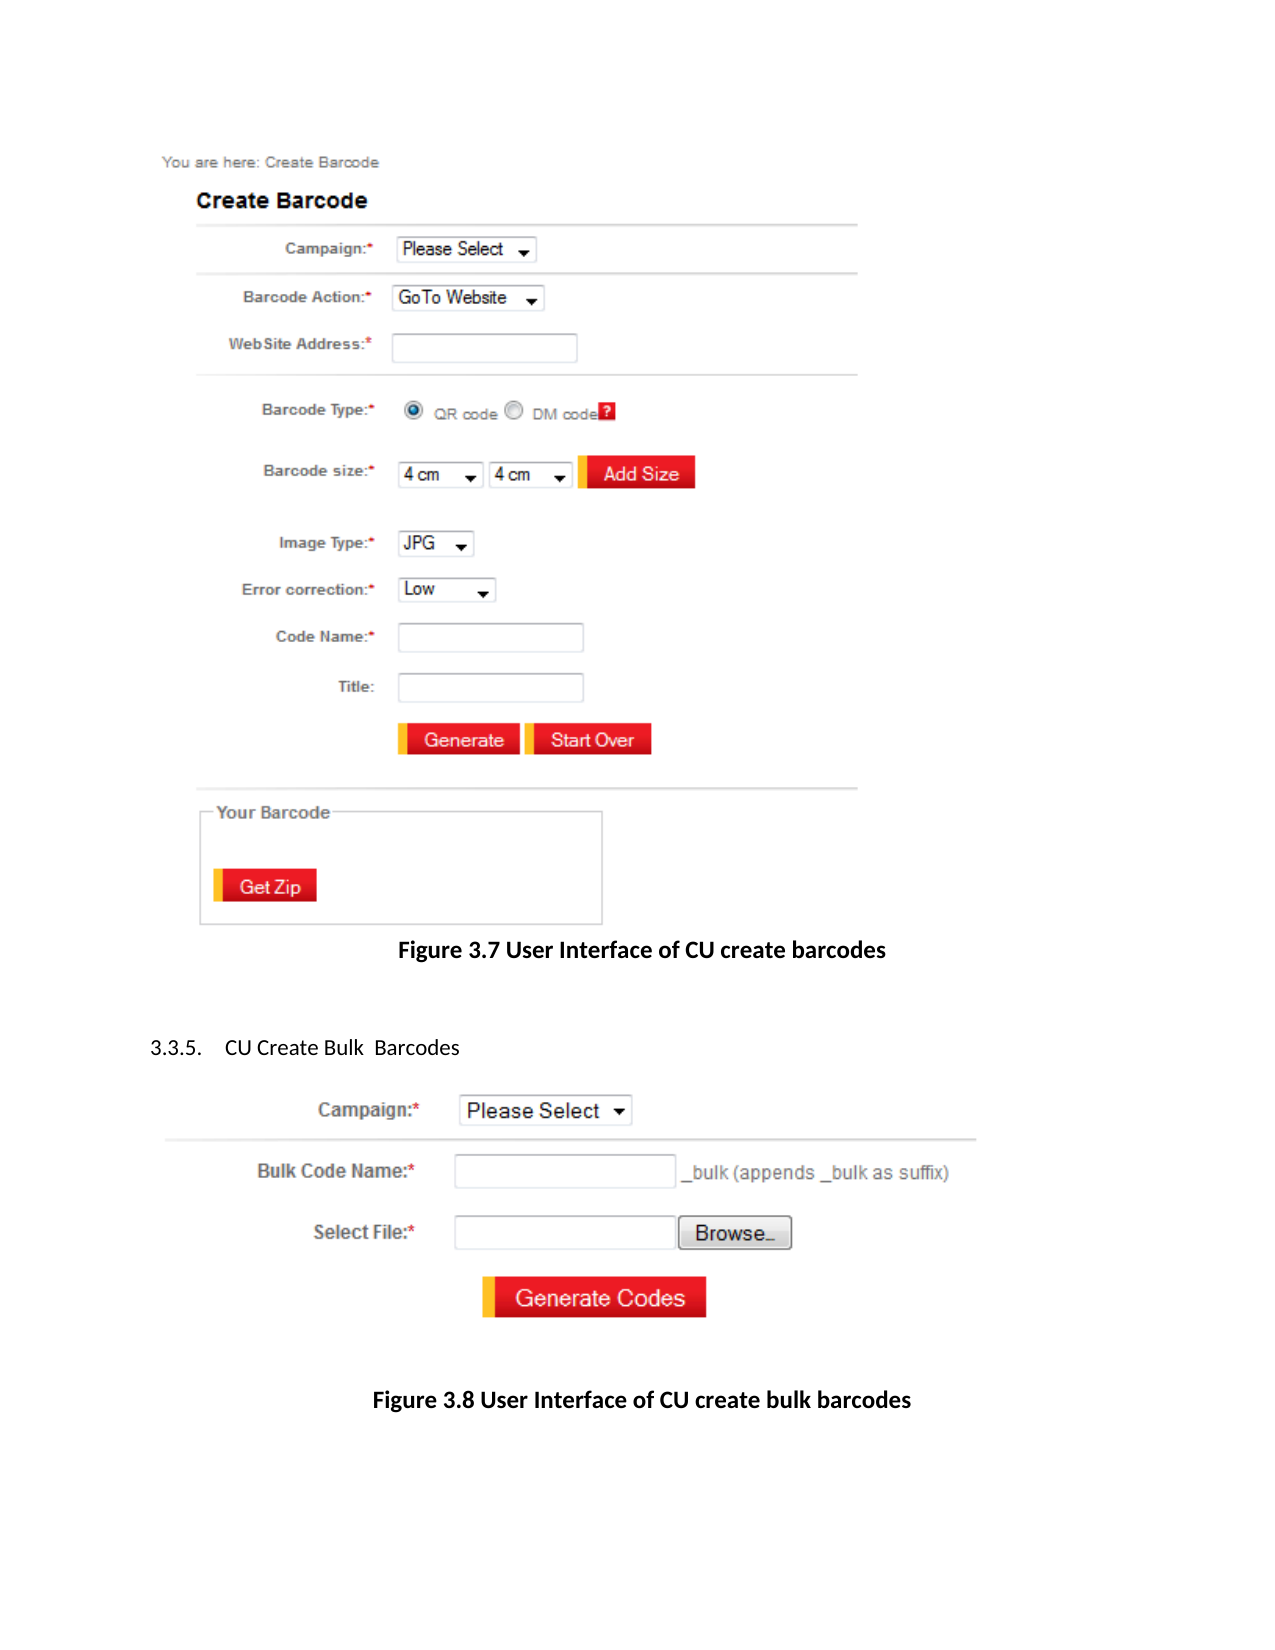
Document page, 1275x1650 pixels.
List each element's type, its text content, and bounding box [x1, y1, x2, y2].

picture [159, 1065, 977, 1349]
list Figure 3.8 User Interface of CU create bulk barcodes [159, 1384, 1125, 1415]
list Figure 3.7 User Interface of CU create barcodes [159, 934, 1125, 964]
list CU Create Bulk Barcodes [150, 1033, 1125, 1061]
picture [159, 150, 858, 930]
